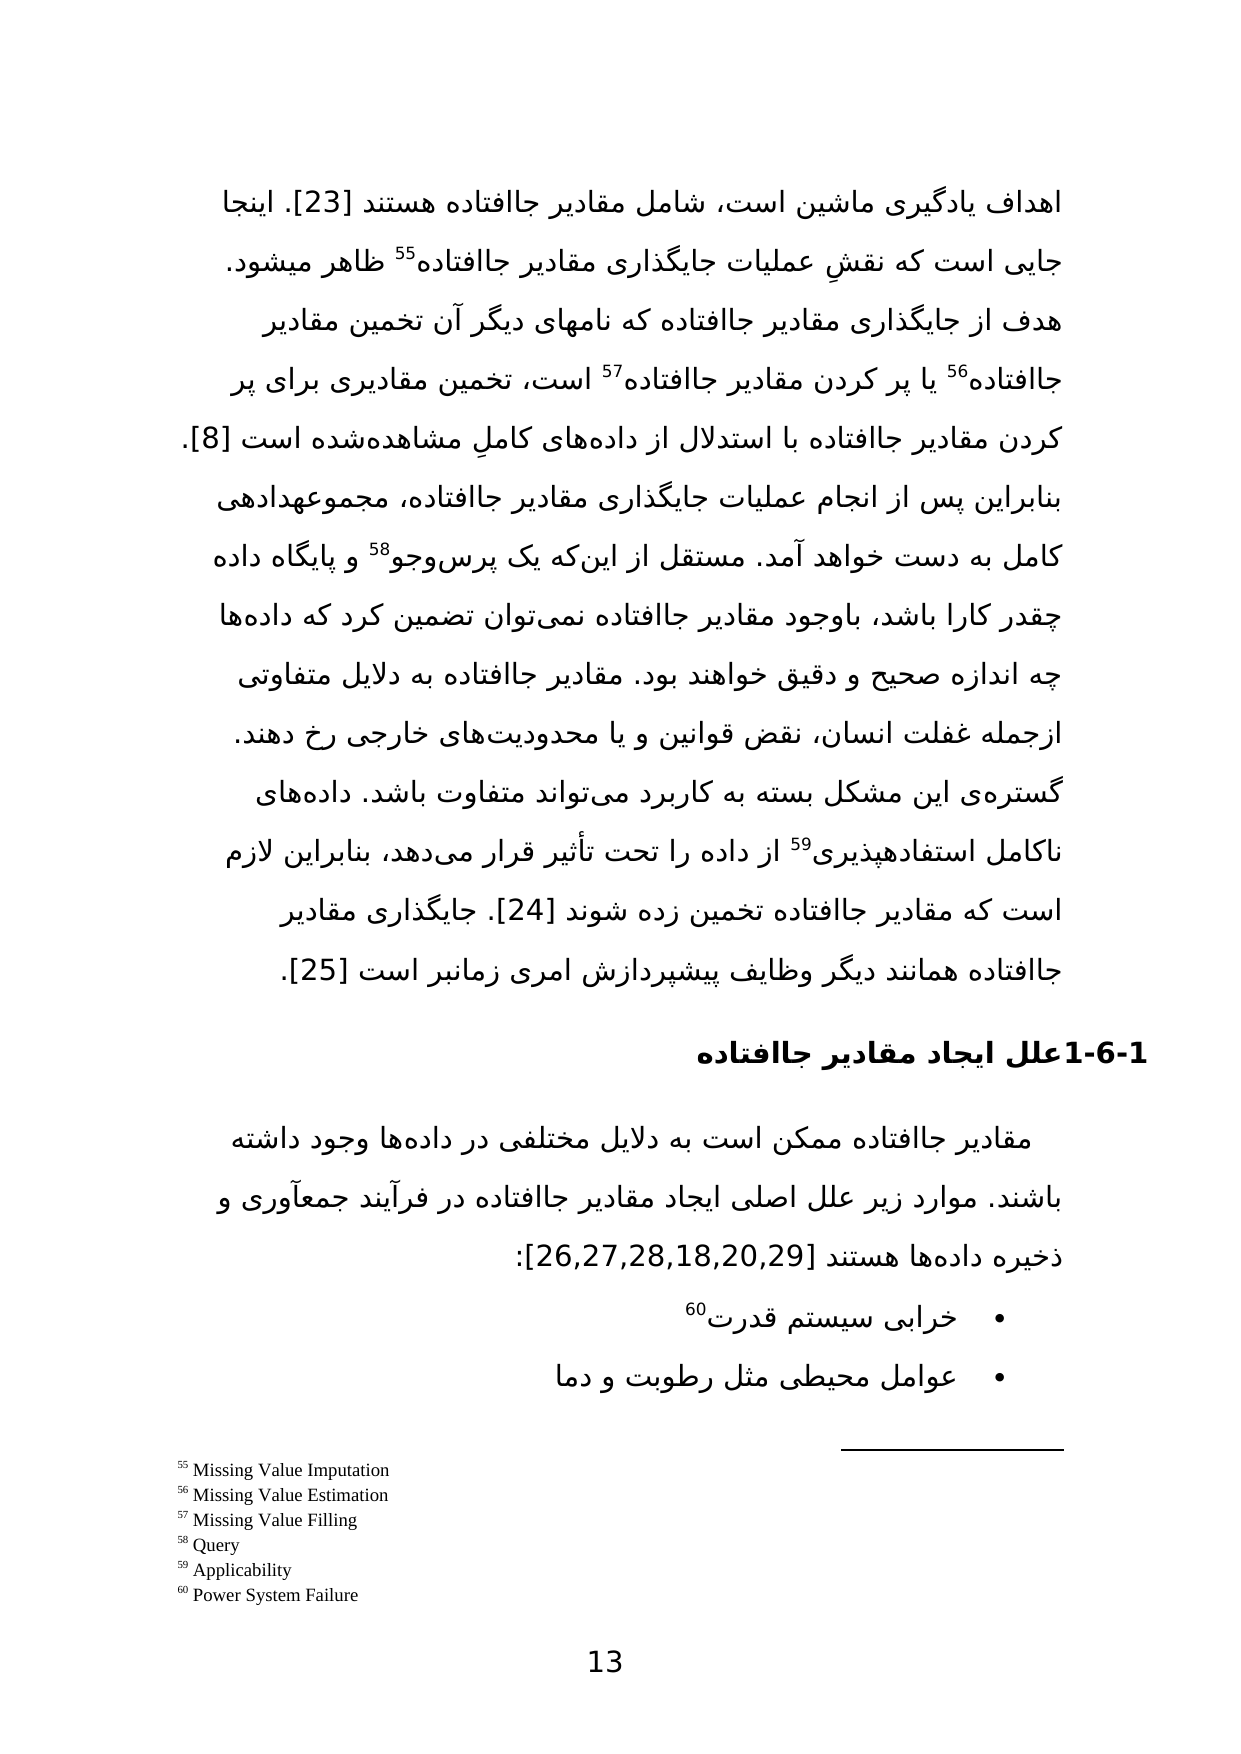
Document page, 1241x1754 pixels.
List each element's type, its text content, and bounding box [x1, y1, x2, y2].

list عوامل محیطی مثل رطوبت و دما [177, 1339, 995, 1398]
text مقادیر جاافتاده ممکن است به دلایل مختلفی در داده‌ها وجود داشته باشند. موارد زیر علل اصلی ایجاد مقادیر جاافتاده در فرآیند جمعآوری و ذخیره داده‌ها هستند [26,27,28,18,20,29]: [177, 1101, 1063, 1278]
subtitle علل ایجاد مقادیر جاافتاده [177, 1017, 1063, 1076]
list خرابی سیستم قدرت [177, 1280, 995, 1339]
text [177, 165, 1063, 992]
